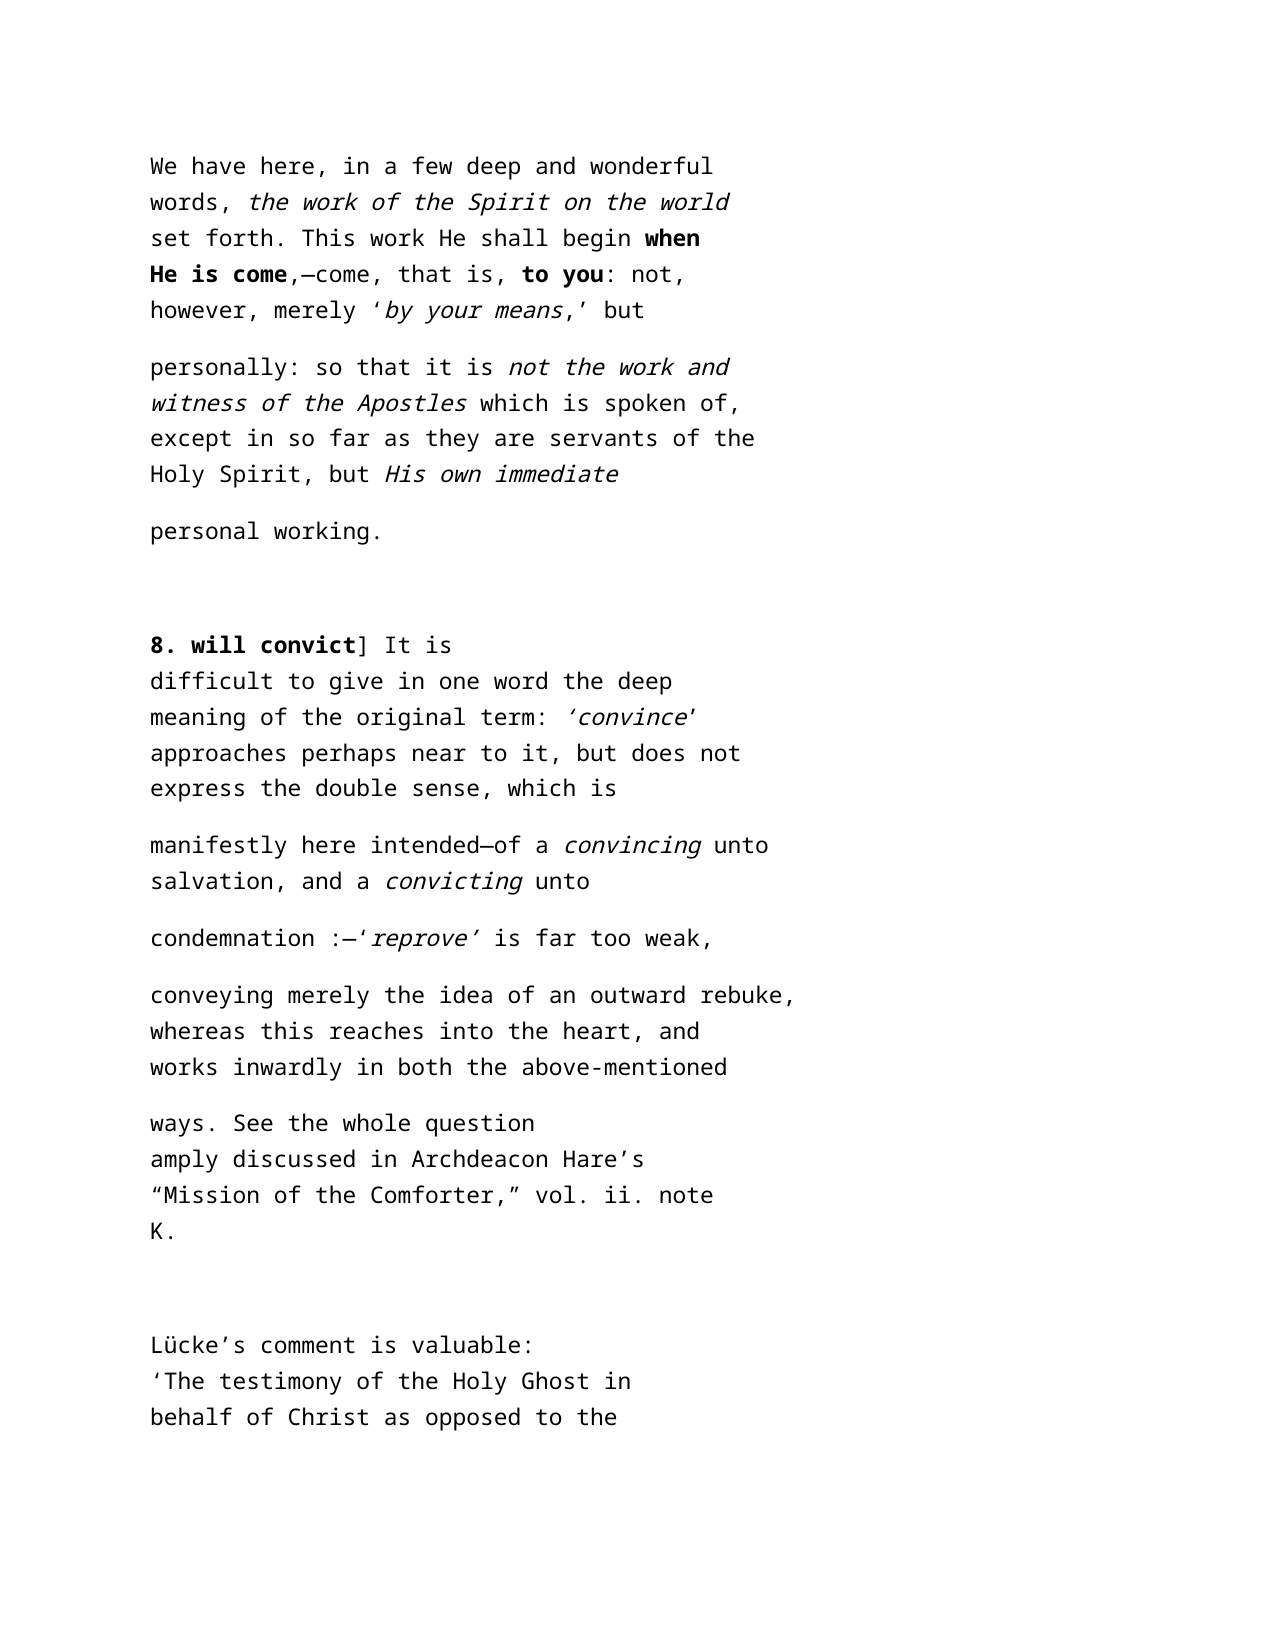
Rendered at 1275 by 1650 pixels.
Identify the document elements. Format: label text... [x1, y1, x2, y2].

text ways. See the whole question amply discussed in Archdeacon Hare’s “Mission of the Comforter,” vol. ii. note K. [150, 1107, 1125, 1246]
text personally: so that it is not the work and witness of the Apostles which is spoken of, except in so far as they are servants of the Holy Spirit, but His own immediate [150, 351, 1125, 489]
text conveying merely the idea of an outward rebuke, whereas this reaches into the heart, and works inwardly in both the above-mentioned [150, 979, 1125, 1082]
text manifestly here intended—of a convincing unto salvation, and a convicting unto [150, 829, 1125, 896]
text We have here, in a few deep and wonderful words, the work of the Spirit on the world set forth. This work He shall begin when He is come,—come, that is, to you: not, however, merely ‘by your means,’ but [150, 150, 1125, 325]
text Lücke’s comment is valuable: ‘The testimony of the Holy Ghost in behalf of Christ as opposed to the [150, 1329, 1125, 1432]
text personal working. [150, 515, 1125, 546]
text condemnation :—‘reprove’ is far too weak, [150, 922, 1125, 953]
text 8. will convict] It is difficult to give in one word the deep meaning of the original term: ‘convince’ approaches perhaps near to it, but does not express the double sense, which is [150, 629, 1125, 804]
